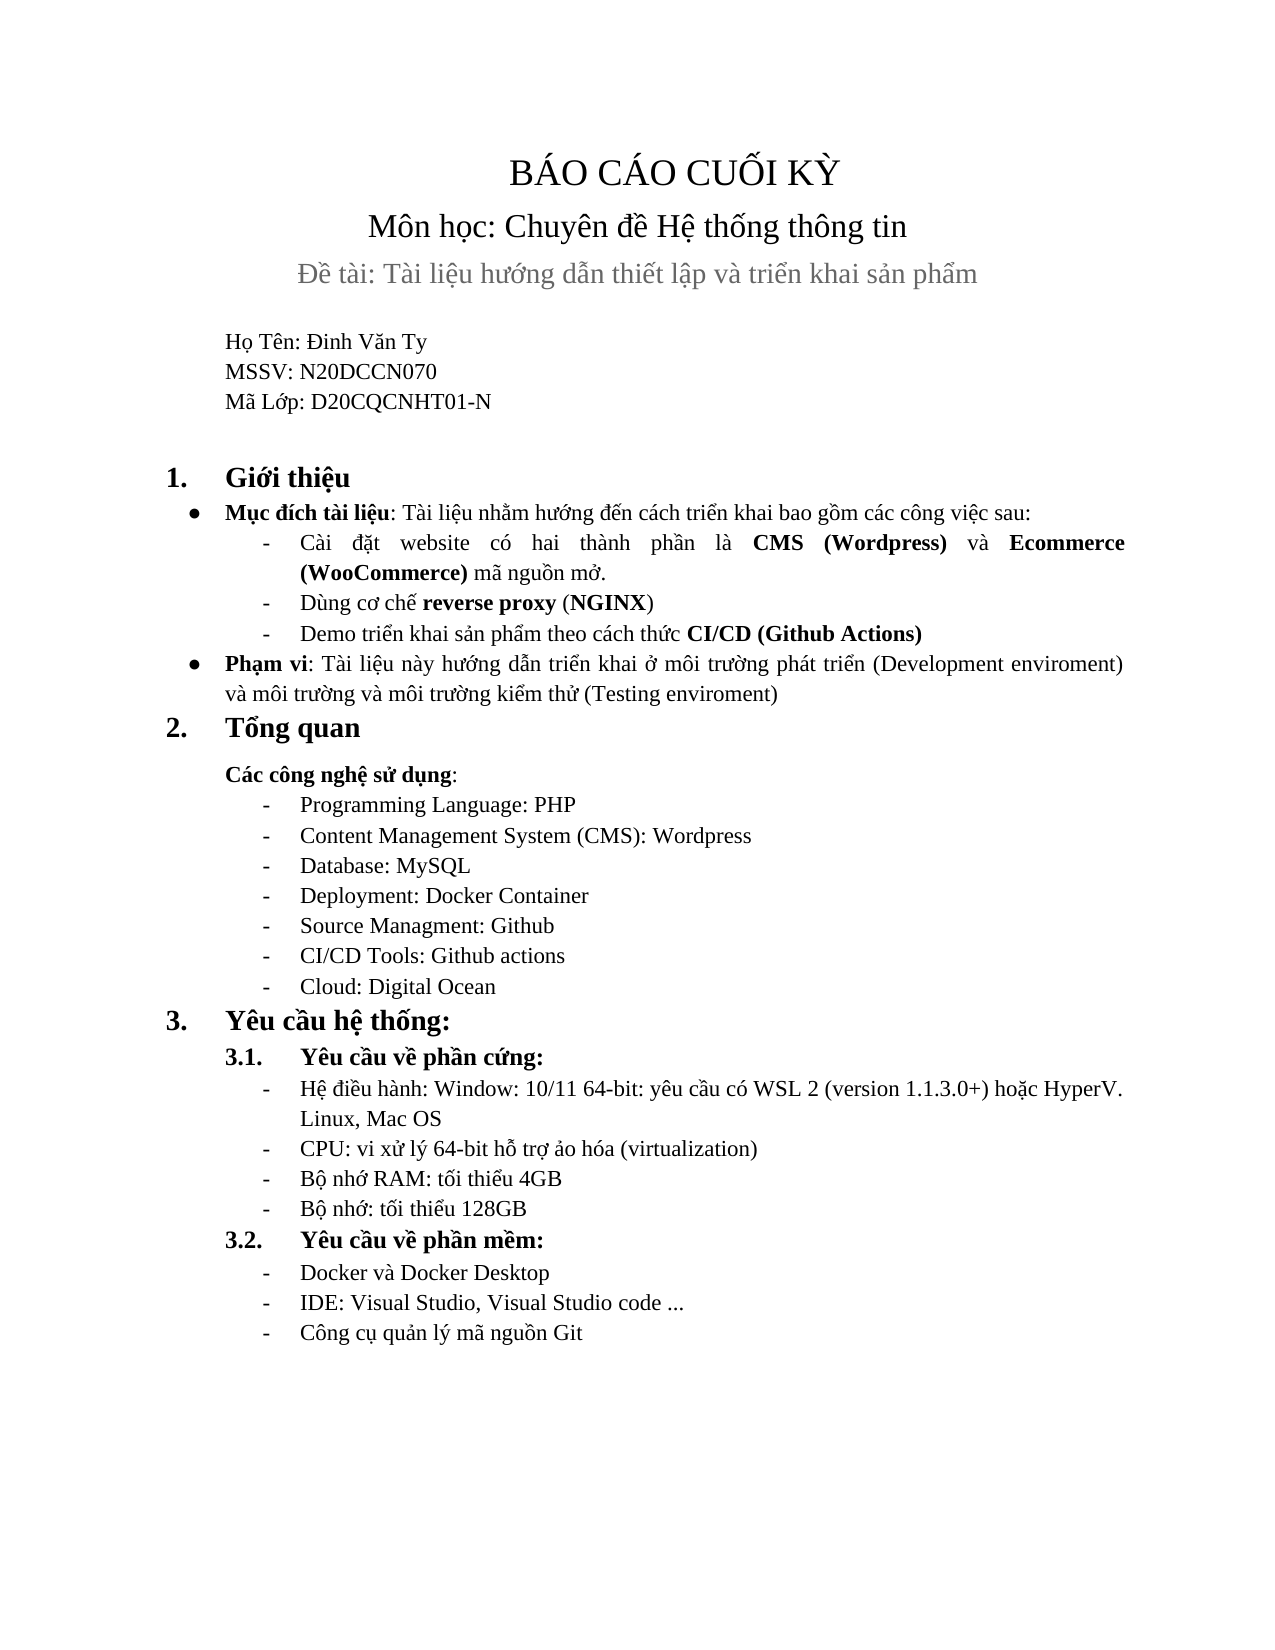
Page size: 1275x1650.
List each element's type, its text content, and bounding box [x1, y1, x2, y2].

list Source Managment: Github [262, 912, 1125, 939]
list Programming Language: PHP [262, 792, 1125, 818]
list Yêu cầu hệ thống: [187, 1003, 1125, 1037]
subtitle Tổng quan [187, 710, 1125, 744]
list Cài đặt website có hai thành phần là CMS (Wordpress) và Ecommerce (WooCommerce) mã nguồn mở. [262, 529, 1125, 586]
subtitle Yêu cầu về phần cứng: [262, 1042, 1125, 1070]
list Công cụ quản lý mã nguồn Git [262, 1319, 1125, 1345]
list Dùng cơ chế reverse proxy (NGINX) [262, 589, 1125, 616]
list Mục đích tài liệu: Tài liệu nhằm hướng đến cách triển khai bao gồm các công việc sau: [187, 499, 1125, 525]
list Content Management System (CMS): Wordpress [262, 822, 1125, 848]
subtitle Yêu cầu về phần mềm: [262, 1226, 1125, 1254]
list CPU: vi xử lý 64-bit hỗ trợ ảo hóa (virtualization) [262, 1135, 1125, 1161]
list Demo triển khai sản phẩm theo cách thức CI/CD (Github Actions) [262, 620, 1125, 646]
list Phạm vi: Tài liệu này hướng dẫn triển khai ở môi trường phát triển (Development enviroment) và môi trường và môi trường kiểm thử (Testing enviroment) [187, 650, 1125, 706]
list Deployment: Docker Container [262, 882, 1125, 908]
text Họ Tên: Đinh Văn Ty [225, 328, 1125, 354]
title Môn học: Chuyên đề Hệ thống thông tin [150, 206, 1125, 244]
text Mã Lớp: D20CQCNHT01-N [225, 388, 1125, 415]
subtitle Giới thiệu [187, 460, 1125, 494]
list Docker và Docker Desktop [262, 1259, 1125, 1285]
list IDE: Visual Studio, Visual Studio code ... [262, 1289, 1125, 1315]
subtitle Đề tài: Tài liệu hướng dẫn thiết lập và triển khai sản phẩm [150, 256, 1125, 290]
list Bộ nhớ RAM: tối thiểu 4GB [262, 1165, 1125, 1192]
list Cloud: Digital Ocean [262, 973, 1125, 999]
list CI/CD Tools: Github actions [262, 943, 1125, 969]
text Các công nghệ sử dụng: [225, 761, 1125, 788]
list Hệ điều hành: Window: 10/11 64-bit: yêu cầu có WSL 2 (version 1.1.3.0+) hoặc HyperV. Linux, Mac OS [262, 1074, 1125, 1131]
text MSSV: N20DCCN070 [225, 358, 1125, 384]
list Database: MySQL [262, 852, 1125, 878]
title BÁO CÁO CUỐI KỲ [150, 150, 1125, 193]
list Bộ nhớ: tối thiểu 128GB [262, 1195, 1125, 1222]
